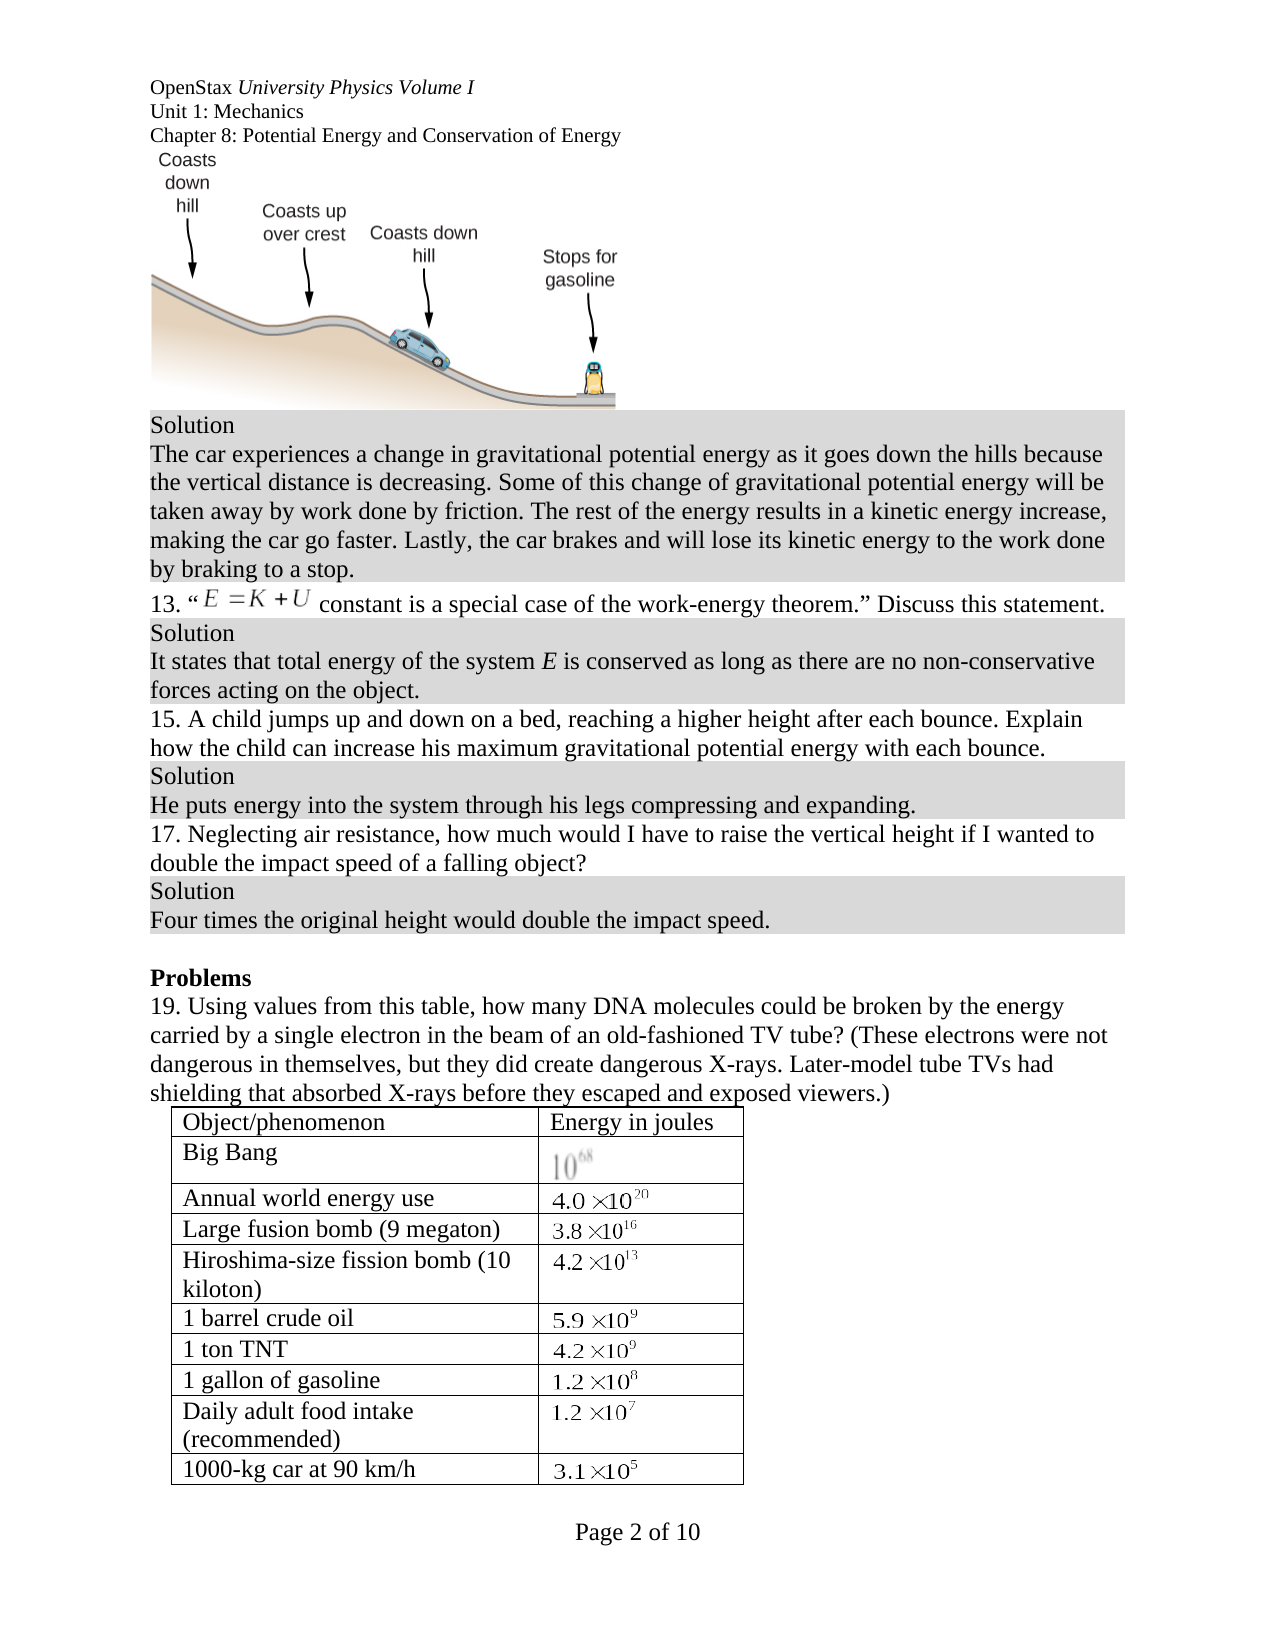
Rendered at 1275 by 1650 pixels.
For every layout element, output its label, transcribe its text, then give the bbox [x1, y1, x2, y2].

table_cell 1 gallon of gasoline [172, 1365, 538, 1395]
text Solution [150, 761, 1125, 790]
table_cell [539, 1334, 743, 1364]
table_cell 1 barrel crude oil [172, 1304, 538, 1333]
picture [150, 150, 619, 410]
list 15. A child jumps up and down on a bed, reaching a higher height after each bounce. Explain how the child can increase his maximum gravitational potential energy with each bounce. [150, 704, 1125, 761]
table_cell [539, 1214, 743, 1244]
text Four times the original height would double the impact speed. [150, 905, 1125, 934]
text Problems [150, 963, 1125, 991]
table_cell [539, 1245, 743, 1302]
table_cell [539, 1304, 743, 1333]
table_cell Hiroshima-size fission bomb (10 kiloton) [172, 1245, 538, 1302]
list 17. Neglecting air resistance, how much would I have to raise the vertical height if I wanted to double the impact speed of a falling object? [150, 819, 1125, 876]
list 19. Using values from this table, how many DNA molecules could be broken by the energy carried by a single electron in the beam of an old-fashioned TV tube? (These electrons were not dangerous in themselves, but they did create dangerous X-rays. Later-model tube TVs had shielding that absorbed X-rays before they escaped and exposed viewers.) [150, 991, 1125, 1106]
table_cell [539, 1184, 743, 1213]
text Solution [150, 618, 1125, 646]
text He puts energy into the system through his legs compressing and expanding. [150, 790, 1125, 819]
table_cell [539, 1396, 743, 1453]
table_cell 1 ton TNT [172, 1334, 538, 1364]
text Solution [150, 410, 1125, 439]
table_cell [539, 1454, 743, 1484]
list 13. “constant is a special case of the work-energy theorem.” Discuss this statement. [150, 582, 1125, 618]
table_header Object/phenomenon [172, 1108, 538, 1136]
text The car experiences a change in gravitational potential energy as it goes down the hills because the vertical distance is decreasing. Some of this change of gravitational potential energy will be taken away by work done by friction. The rest of the energy results in a kinetic energy increase, making the car go faster. Lastly, the car brakes and will lose its kinetic energy to the work done by braking to a stop. [150, 439, 1125, 582]
table_cell Big Bang [172, 1137, 538, 1182]
table_cell Daily adult food intake (recommended) [172, 1396, 538, 1453]
table_cell [539, 1137, 743, 1182]
table_cell [539, 1365, 743, 1395]
table_header Energy in joules [539, 1108, 743, 1136]
table_cell Large fusion bomb (9 megaton) [172, 1214, 538, 1244]
table_cell 1000-kg car at 90 km/h [172, 1454, 538, 1484]
text It states that total energy of the system E is conserved as long as there are no non-conservative forces acting on the object. [150, 646, 1125, 704]
text Solution [150, 876, 1125, 905]
table_cell Annual world energy use [172, 1184, 538, 1213]
